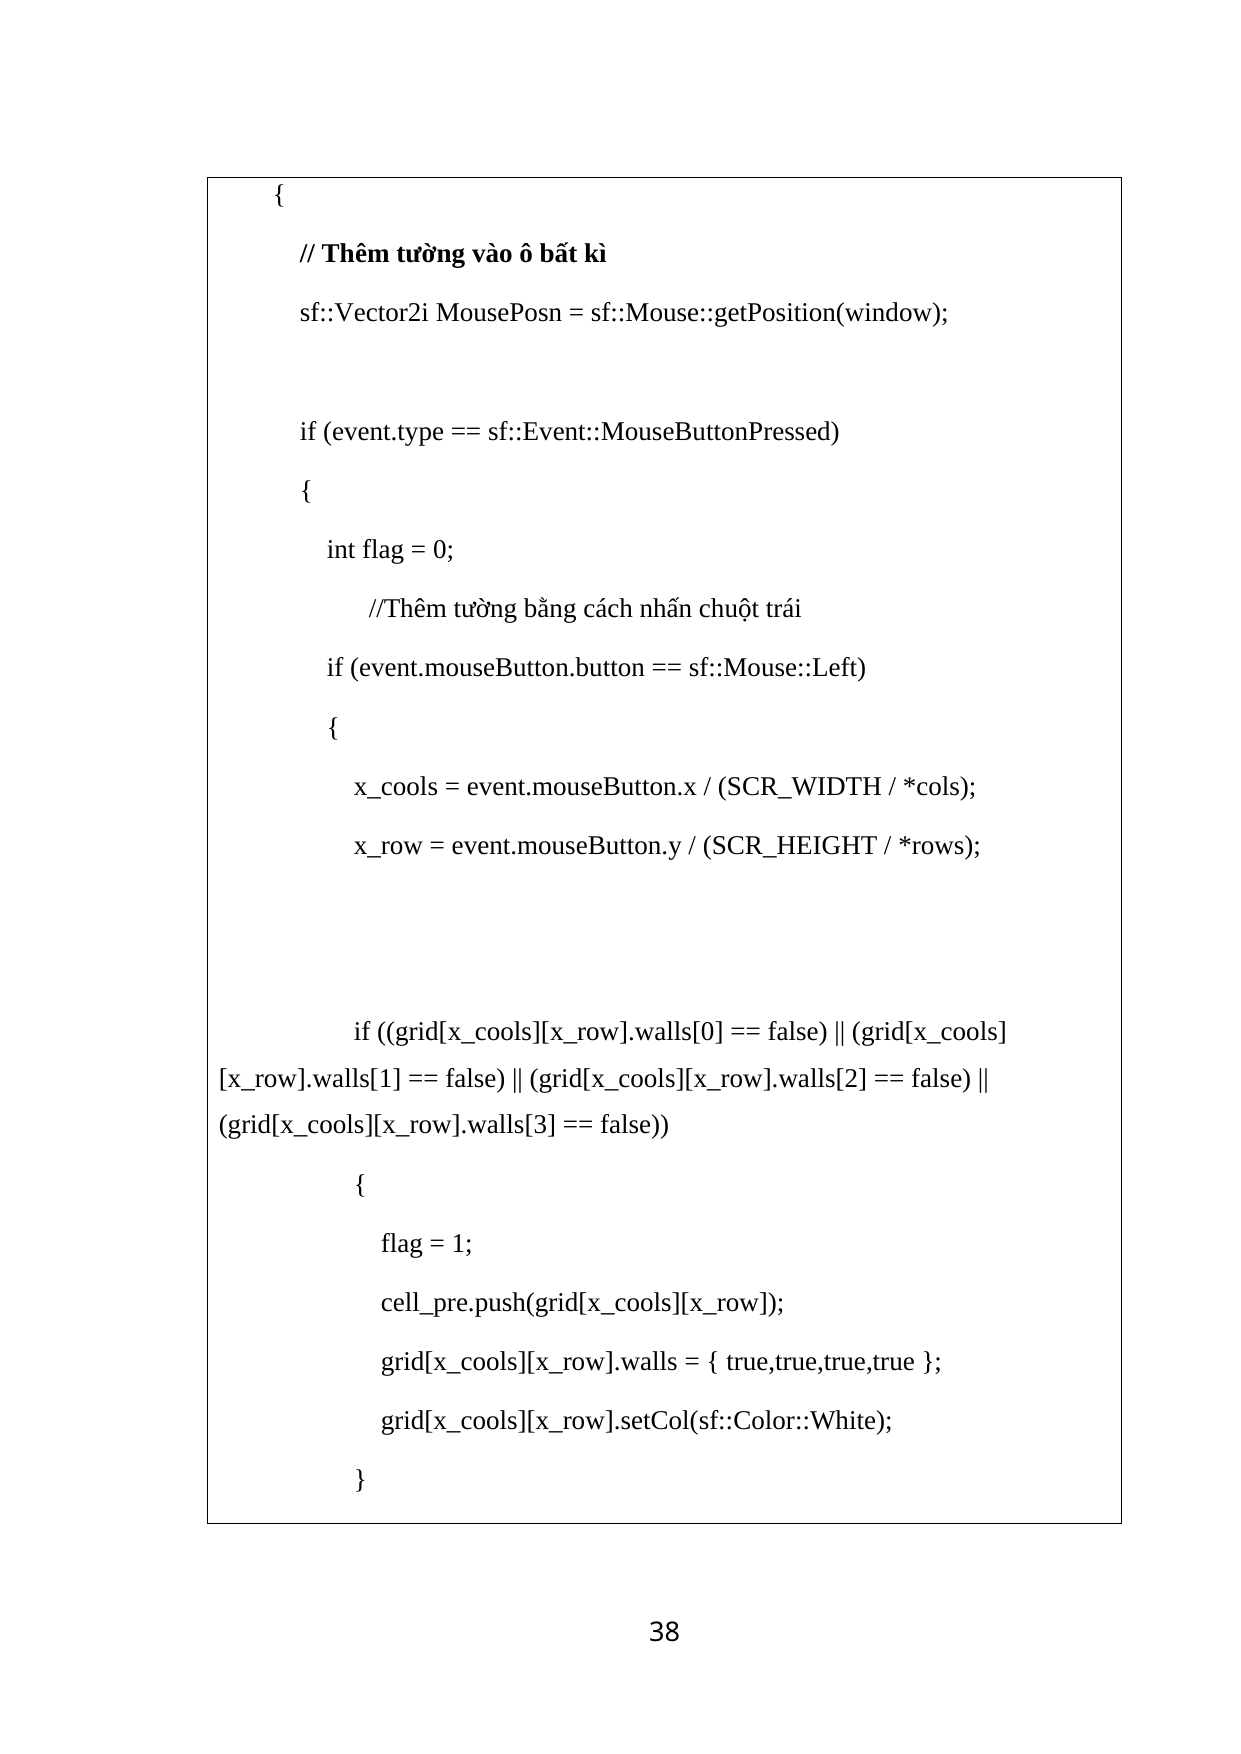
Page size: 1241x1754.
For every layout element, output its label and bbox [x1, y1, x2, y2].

table_header [208, 178, 1121, 1523]
